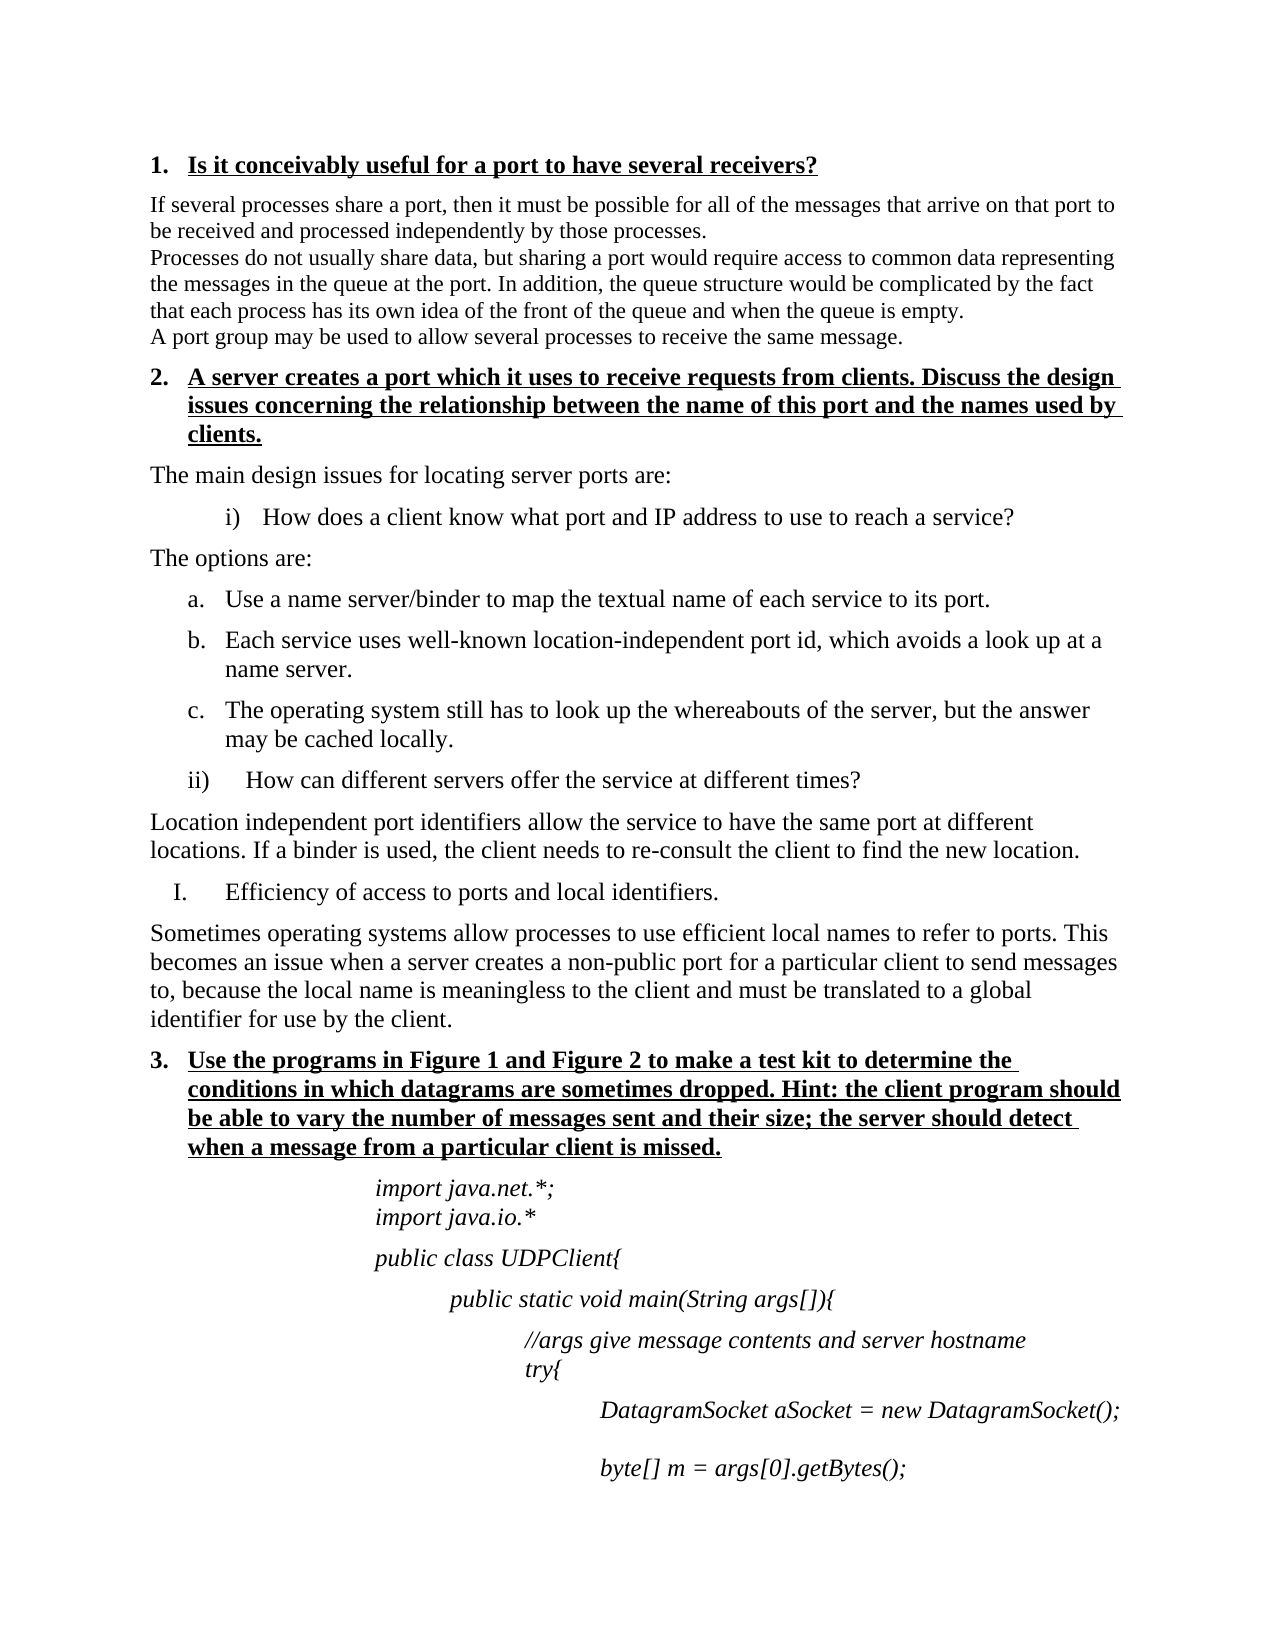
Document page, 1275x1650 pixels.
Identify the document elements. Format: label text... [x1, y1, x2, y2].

list The operating system still has to look up the whereabouts of the server, but the answer may be cached locally. [187, 696, 1125, 753]
list Each service uses well-known location-independent port id, which avoids a look up at a name server. [187, 626, 1125, 683]
text The main design issues for locating server ports are: [150, 461, 1125, 489]
text Location independent port identifiers allow the service to have the same port at different locations. If a binder is used, the client needs to re-consult the client to find the new location. [150, 807, 1125, 864]
list Is it conceivably useful for a port to have several receivers? [150, 150, 1125, 179]
text public static void main(String args[]){ [450, 1284, 1125, 1313]
list A server creates a port which it uses to receive requests from clients. Discuss the design issues concerning the relationship between the name of this port and the names used by clients. [150, 362, 1125, 448]
list How can different servers offer the service at different times? [187, 766, 1125, 794]
text public class UDPClient{ [375, 1243, 1125, 1272]
text The options are: [150, 543, 1125, 572]
list Use a name server/binder to map the textual name of each service to its port. [187, 584, 1125, 613]
text //args give message contents and server hostname try{ [525, 1326, 1125, 1383]
text import java.net.*; import java.io.* [375, 1173, 1125, 1231]
list How does a client know what port and IP address to use to reach a service? [225, 502, 1125, 531]
text If several processes share a port, then it must be possible for all of the messages that arrive on that port to be received and processed independently by those processes. Processes do not usually share data, but sharing a port would require access to common data representing the messages in the queue at the port. In addition, the queue structure would be complicated by the fact that each process has its own idea of the front of the queue and when the queue is empty. A port group may be used to allow several processes to receive the same message. [150, 191, 1125, 349]
list Efficiency of access to ports and local identifiers. [187, 877, 1125, 906]
text Sometimes operating systems allow processes to use efficient local names to refer to ports. This becomes an issue when a server creates a non-public port for a particular client to send messages to, because the local name is meaningless to the client and must be translated to a global identifier for use by the client. [150, 918, 1125, 1033]
list Use the programs in Figure 1 and Figure 2 to make a test kit to determine the conditions in which datagrams are sometimes dropped. Hint: the client program should be able to vary the number of messages sent and their size; the server should detect when a message from a particular client is missed. [150, 1046, 1125, 1161]
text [600, 1396, 1125, 1482]
